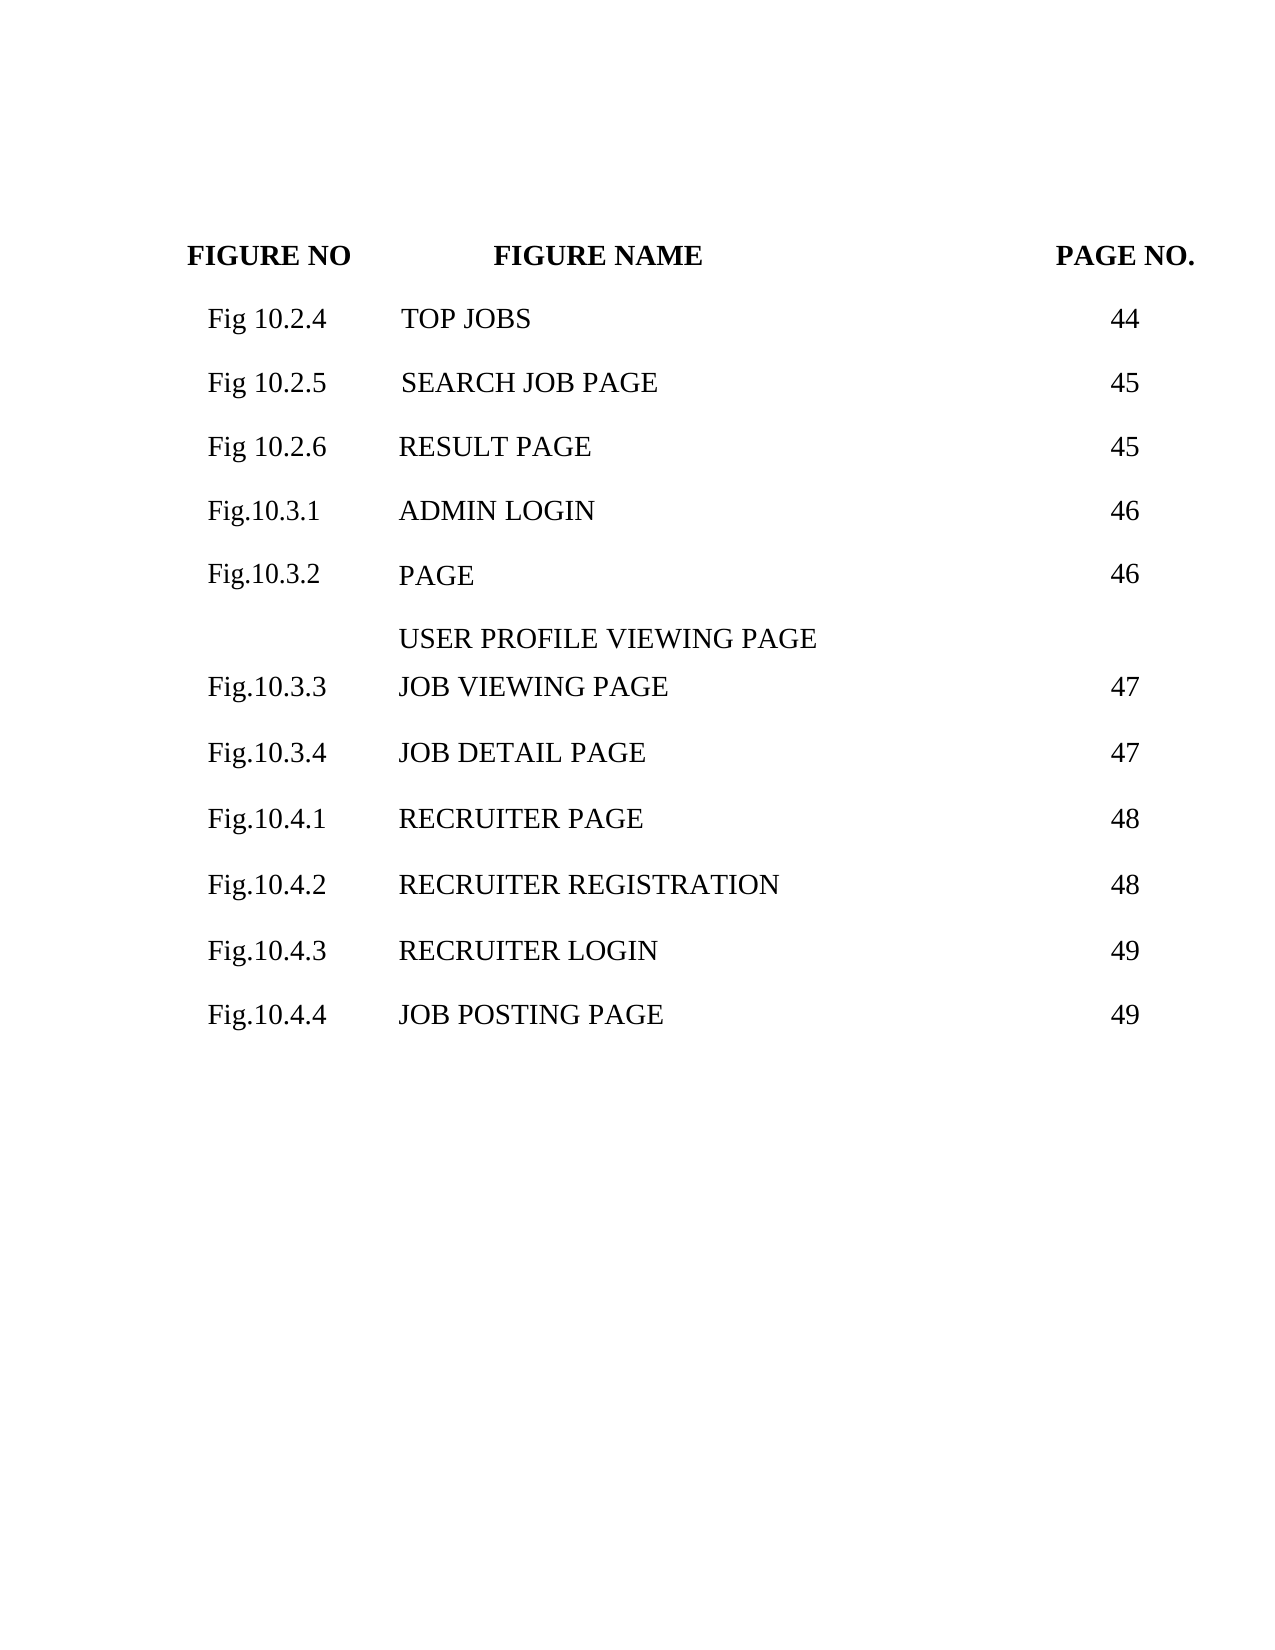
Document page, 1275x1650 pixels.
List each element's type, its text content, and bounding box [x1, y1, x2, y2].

table_cell Fig.10.3.4 [166, 720, 375, 786]
table_header PAGE NO. [936, 239, 1216, 287]
table_cell TOP JOBS SEARCH JOB PAGE RESULT PAGE ADMIN LOGIN PAGE USER PROFILE VIEWING PAGE [375, 287, 936, 655]
table_cell 44 45 45 46 46 [936, 287, 1216, 655]
table_header FIGURE NO [166, 239, 375, 287]
table_cell RECRUITER PAGE [375, 786, 936, 852]
table_cell 49 [936, 918, 1216, 983]
table_cell RECRUITER REGISTRATION [375, 852, 936, 918]
table_cell Fig.10.4.4 [166, 984, 375, 1033]
table_header FIGURE NAME [375, 239, 936, 287]
table_cell 48 [936, 786, 1216, 852]
table_cell 47 [936, 720, 1216, 786]
table_cell RECRUITER LOGIN [375, 918, 936, 983]
table_cell Fig.10.4.1 [166, 786, 375, 852]
table_cell JOB POSTING PAGE [375, 984, 936, 1033]
table_cell 49 [936, 984, 1216, 1033]
table_cell Fig.10.4.2 [166, 852, 375, 918]
table_cell 48 [936, 852, 1216, 918]
table_cell Fig 10.2.4 Fig 10.2.5 Fig 10.2.6 Fig.10.3.1 Fig.10.3.2 [166, 287, 375, 655]
table_cell Fig.10.3.3 [166, 655, 375, 720]
table_cell JOB VIEWING PAGE [375, 655, 936, 720]
table_cell Fig.10.4.3 [166, 918, 375, 983]
table_cell JOB DETAIL PAGE [375, 720, 936, 786]
table_cell 47 [936, 655, 1216, 720]
